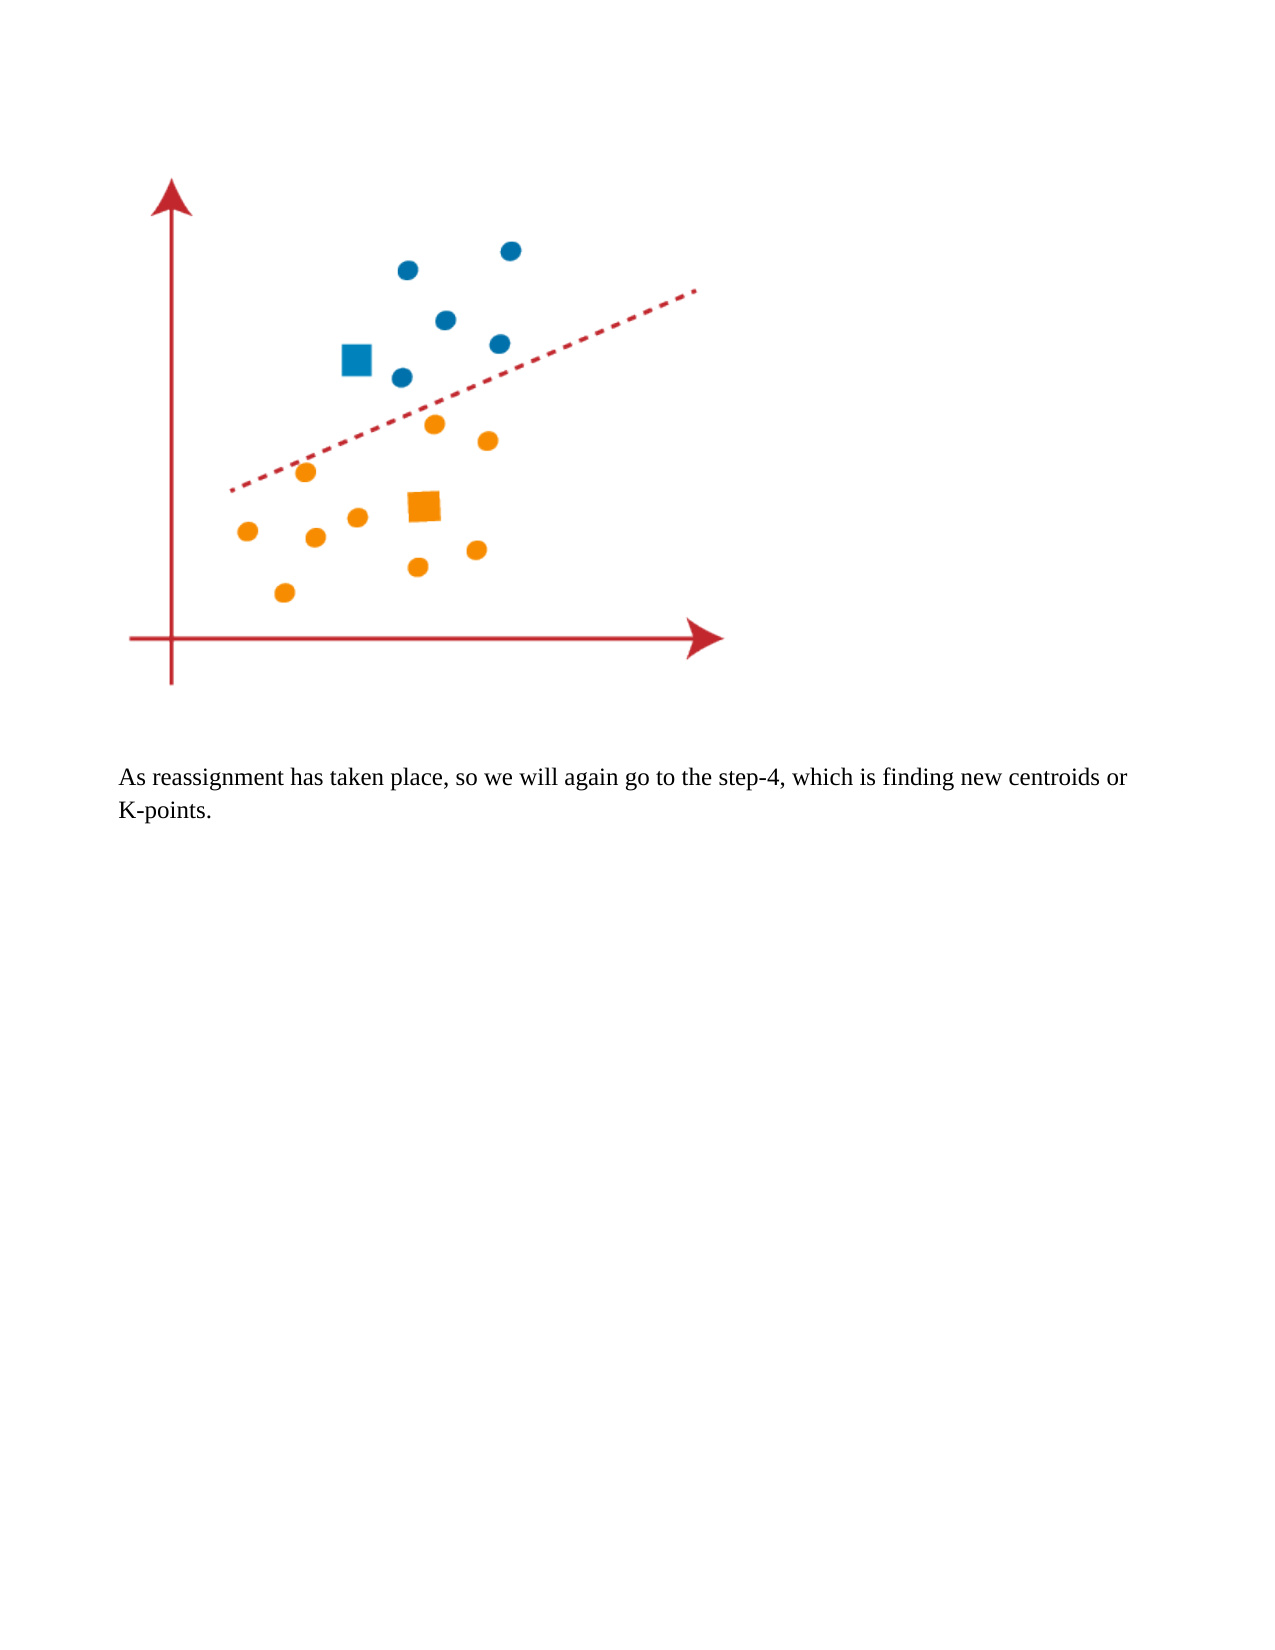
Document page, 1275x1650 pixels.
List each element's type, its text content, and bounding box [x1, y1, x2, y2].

text As reassignment has taken place, so we will again go to the step-4, which is finding new centroids or K-points. [118, 762, 1157, 824]
picture [118, 118, 748, 744]
